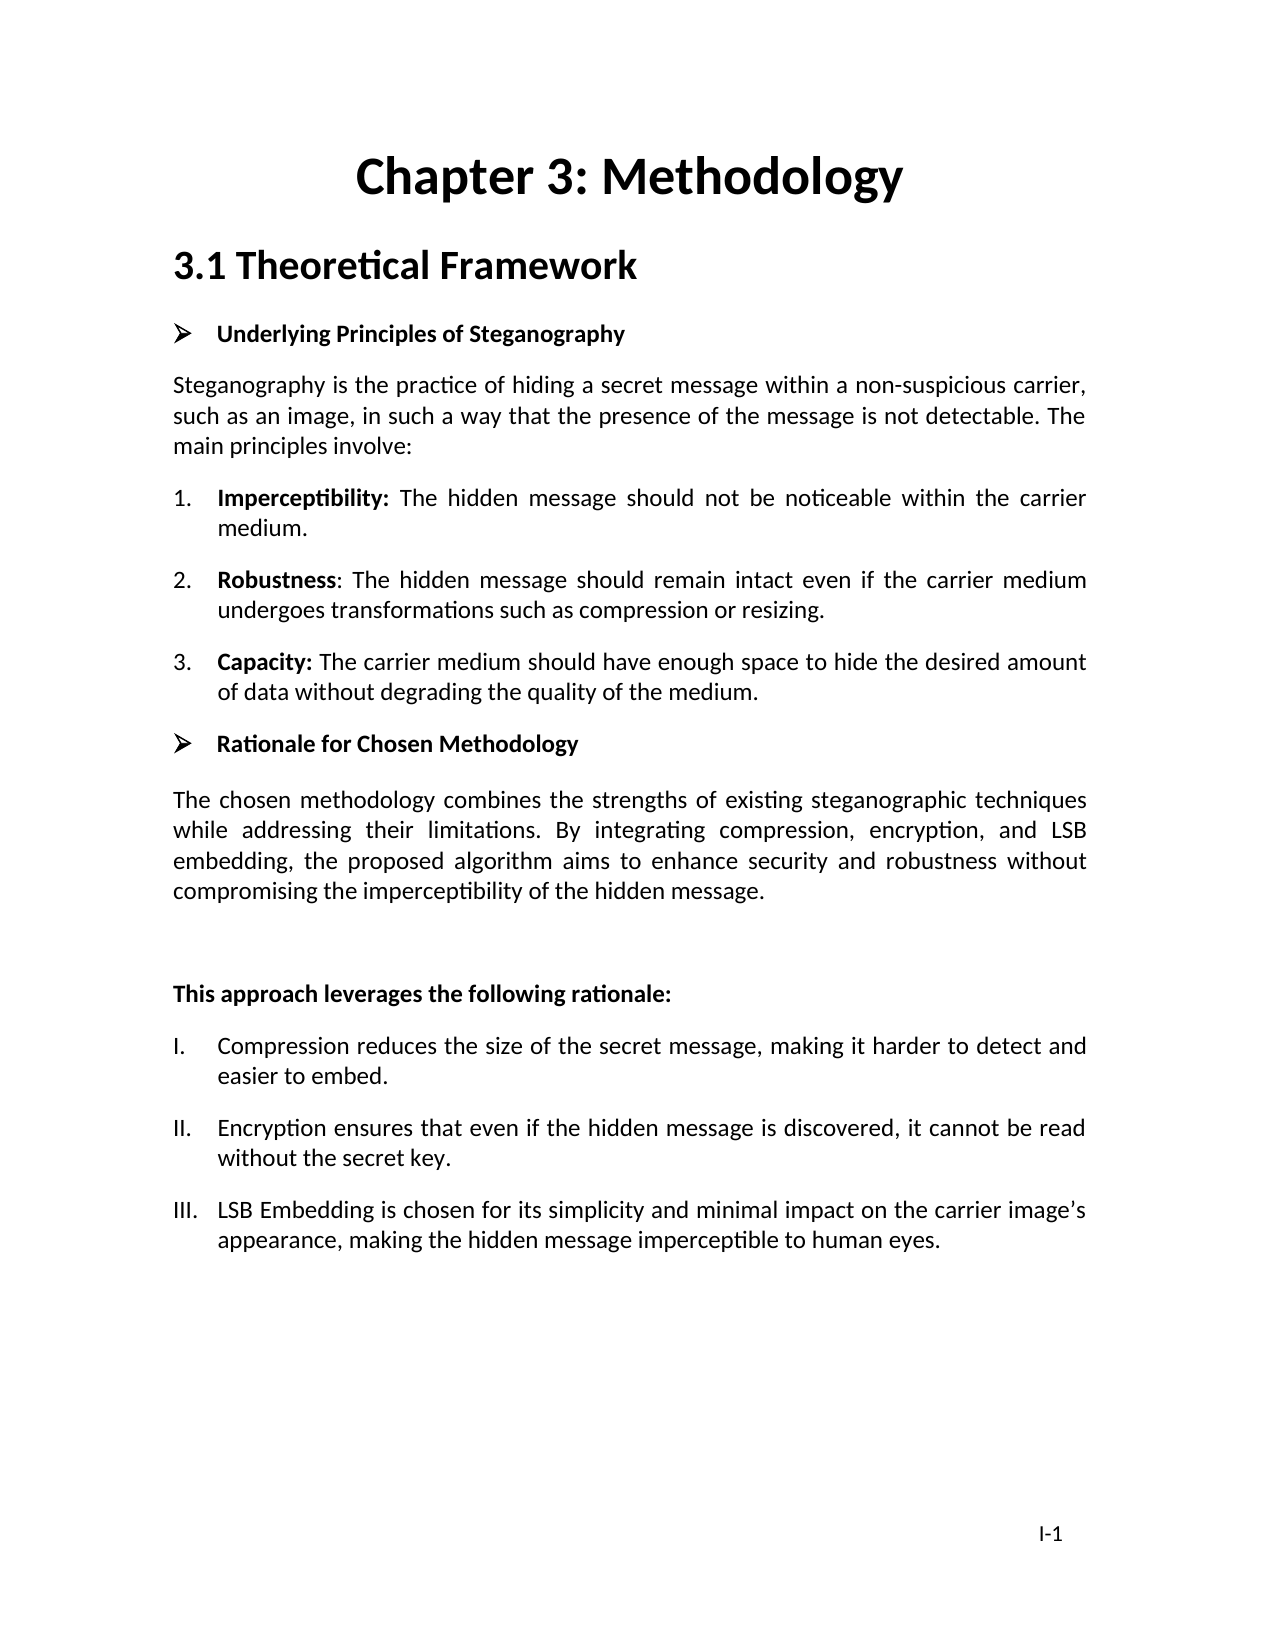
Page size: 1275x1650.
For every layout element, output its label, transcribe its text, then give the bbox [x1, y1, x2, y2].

list Underlying Principles of Steganography [173, 318, 1088, 348]
list Imperceptibility: The hidden message should not be noticeable within the carrier medium. [173, 482, 1088, 543]
list Encryption ensures that even if the hidden message is discovered, it cannot be read without the secret key. [173, 1112, 1088, 1173]
list Capacity: The carrier medium should have enough space to hide the desired amount of data without degrading the quality of the medium. [173, 646, 1088, 707]
list Robustness: The hidden message should remain intact even if the carrier medium undergoes transformations such as compression or resizing. [173, 564, 1088, 625]
list This approach leverages the following rationale: [173, 978, 1088, 1009]
list Compression reduces the size of the secret message, making it harder to detect and easier to embed. [173, 1030, 1088, 1091]
list The chosen methodology combines the strengths of existing steganographic techniques while addressing their limitations. By integrating compression, encryption, and LSB embedding, the proposed algorithm aims to enhance security and robustness without compromising the imperceptibility of the hidden message. [173, 784, 1088, 906]
list LSB Embedding is chosen for its simplicity and minimal impact on the carrier image’s appearance, making the hidden message imperceptible to human eyes. [173, 1194, 1088, 1255]
list 3.1 Theoretical Framework [173, 239, 1088, 289]
list Rationale for Chosen Methodology [173, 728, 1088, 758]
list Steganography is the practice of hiding a secret message within a non-suspicious carrier, such as an image, in such a way that the presence of the message is not detectable. The main principles involve: [173, 369, 1088, 461]
list Chapter 3: Methodology [173, 142, 1088, 208]
